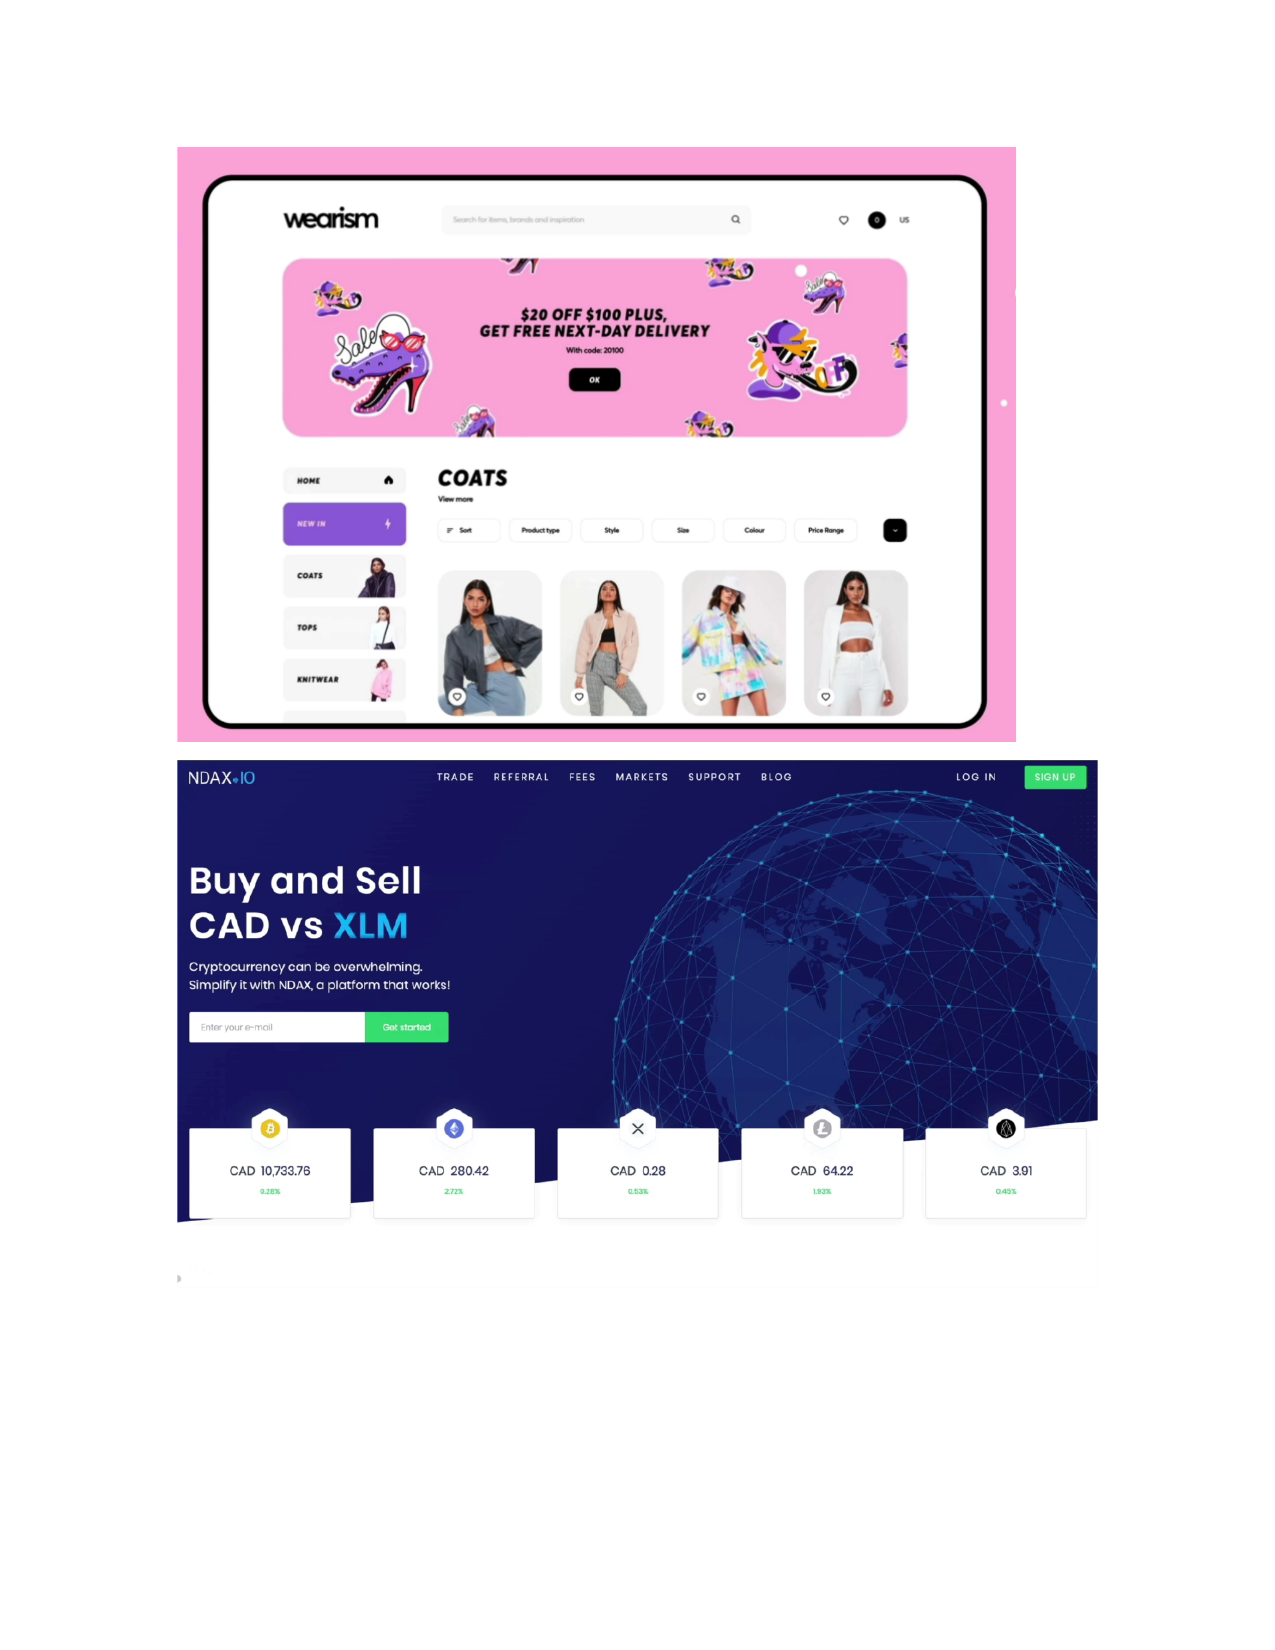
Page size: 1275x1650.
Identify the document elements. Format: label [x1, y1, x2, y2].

picture [177, 147, 1017, 742]
picture [177, 760, 1098, 1288]
